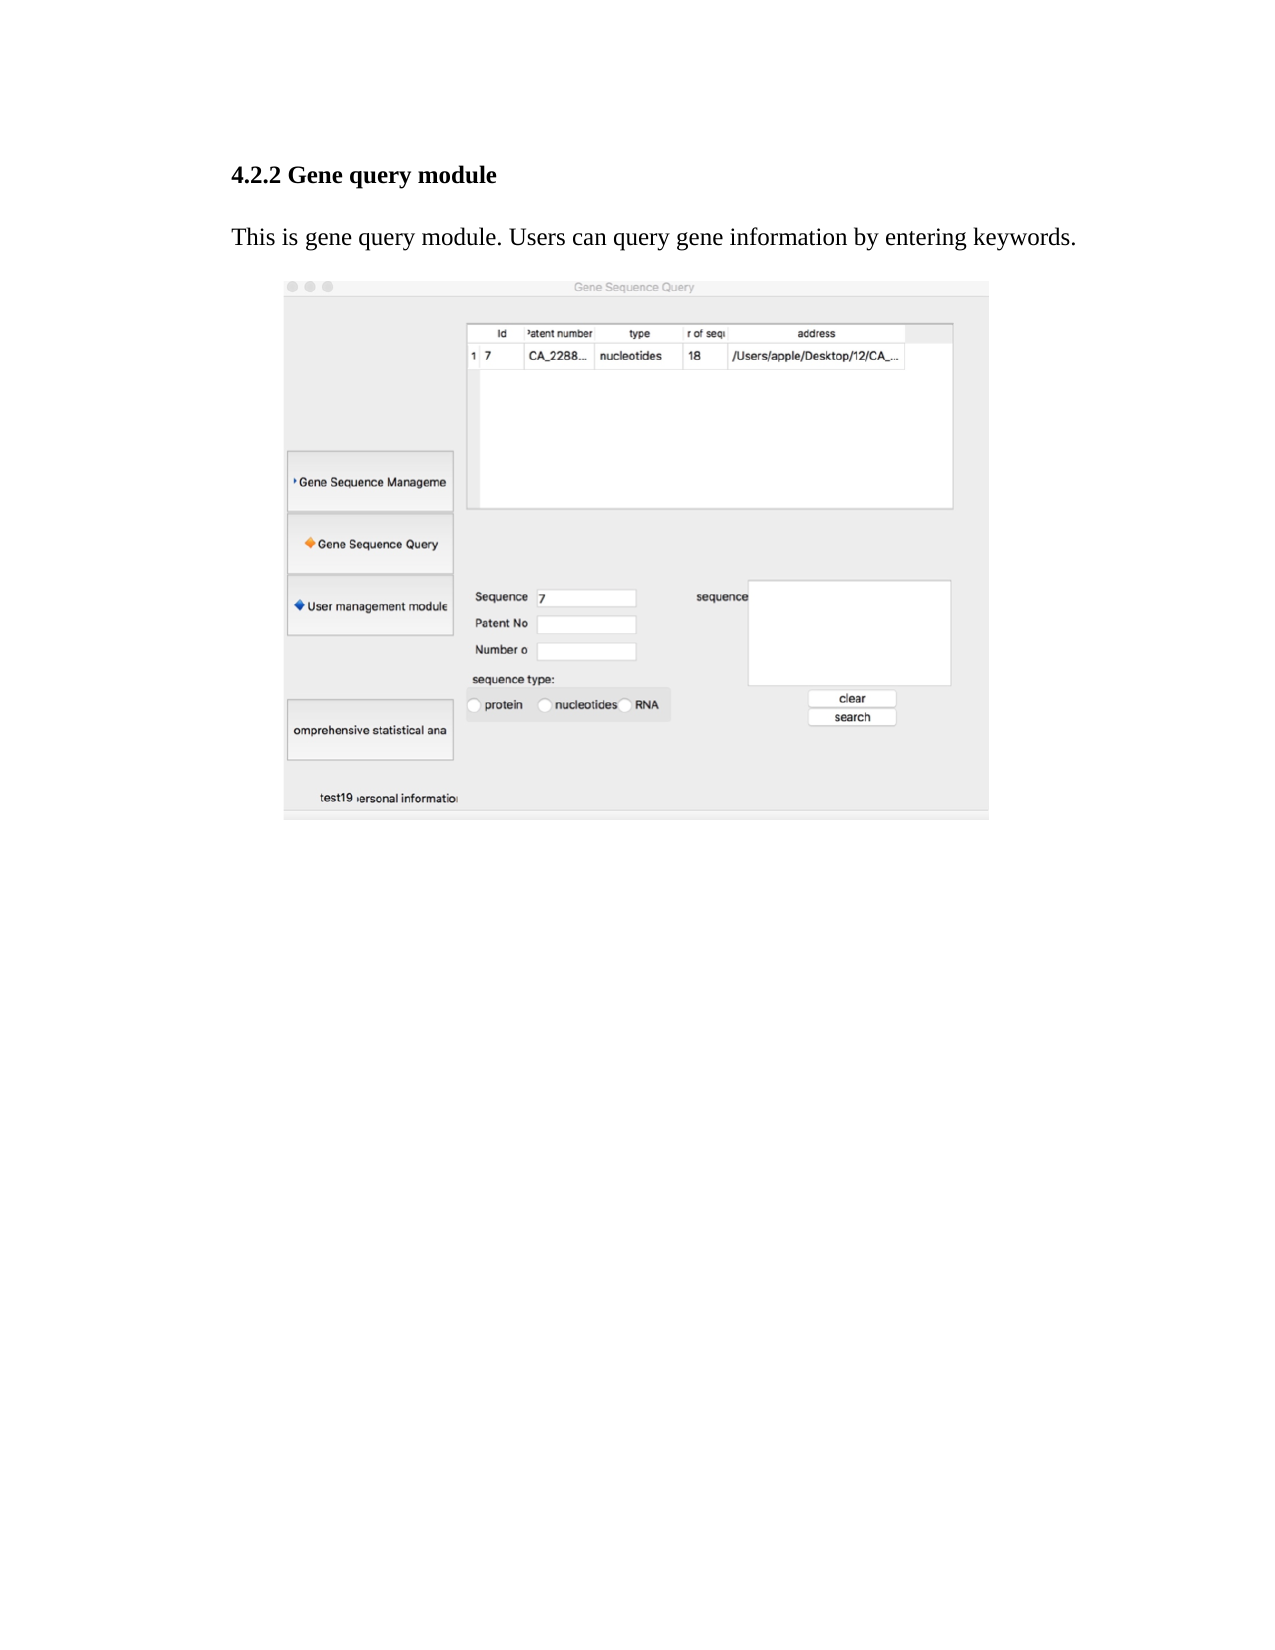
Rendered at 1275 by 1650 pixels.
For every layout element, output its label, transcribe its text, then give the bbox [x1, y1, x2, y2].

text 4.2.2 Gene query module [187, 159, 1087, 191]
text This is gene query module. Users can query gene information by entering keywords. [187, 220, 1087, 252]
picture [283, 281, 992, 820]
